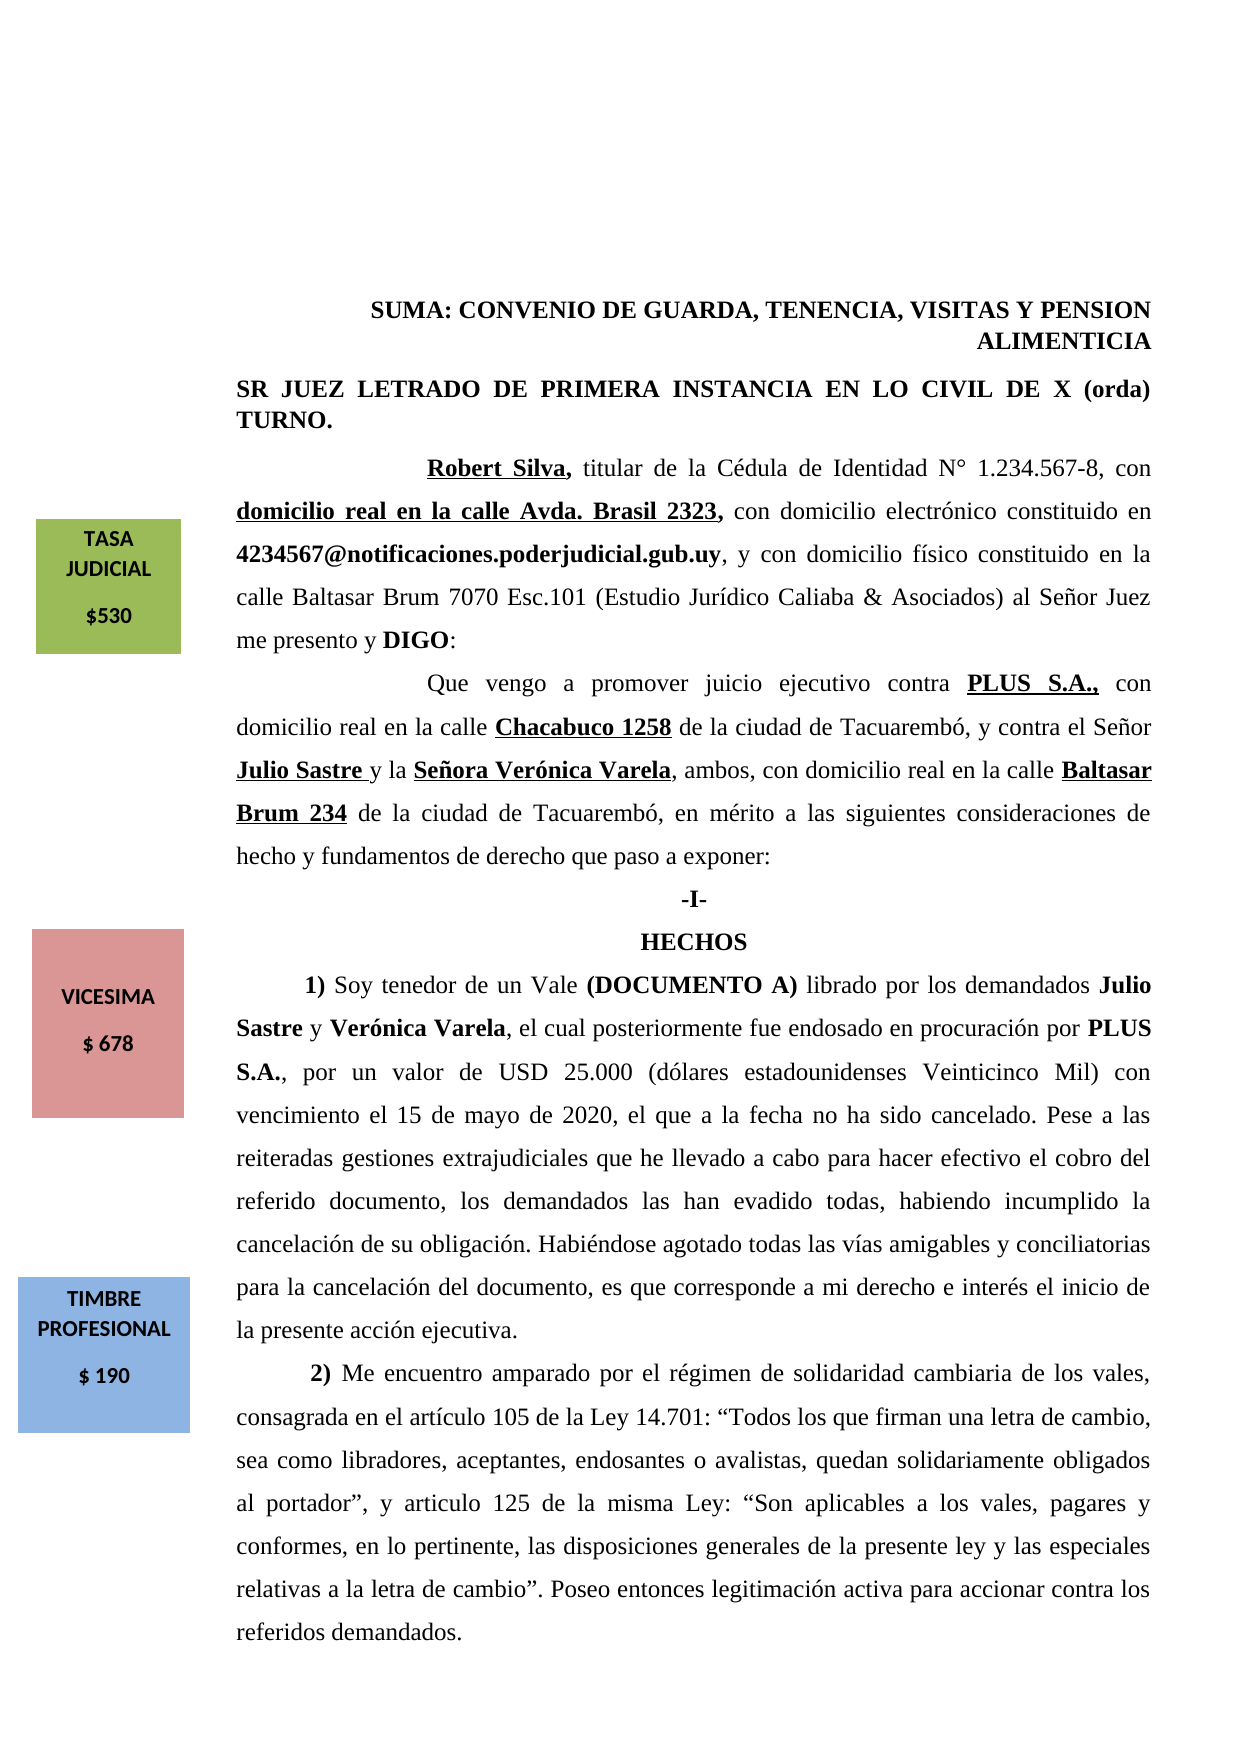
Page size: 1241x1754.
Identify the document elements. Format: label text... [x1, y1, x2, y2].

text SR JUEZ LETRADO DE PRIMERA INSTANCIA EN LO CIVIL DE X (orda) TURNO. [236, 374, 1152, 434]
text 2) Me encuentro amparado por el régimen de solidaridad cambiaria de los vales, consagrada en el artículo 105 de la Ley 14.701: “Todos los que firman una letra de cambio, sea como libradores, aceptantes, endosantes o avalistas, quedan solidariamente obligados al portador”, y articulo 125 de la misma Ley: “Son aplicables a los vales, pagares y conformes, en lo pertinente, las disposiciones generales de la presente ley y las especiales relativas a la letra de cambio”. Poseo entonces legitimación activa para accionar contra los referidos demandados. [236, 1358, 1152, 1646]
text -I- [236, 884, 1152, 913]
text Que vengo a promover juicio ejecutivo contra PLUS S.A., con domicilio real en la calle Chacabuco 1258 de la ciudad de Tacuarembó, y contra el Señor Julio Sastre y la Señora Verónica Varela, ambos, con domicilio real en la calle Baltasar Brum 234 de la ciudad de Tacuarembó, en mérito a las siguientes consideraciones de hecho y fundamentos de derecho que paso a exponer: [236, 668, 1152, 870]
text HECHOS [236, 927, 1152, 956]
text Robert Silva, titular de la Cédula de Identidad N° 1.234.567-8, con domicilio real en la calle Avda. Brasil 2323, con domicilio electrónico constituido en 4234567@notificaciones.poderjudicial.gub.uy, y con domicilio físico constituido en la calle Baltasar Brum 7070 Esc.101 (Estudio Jurídico Caliaba & Asociados) al Señor Juez me presento y DIGO: [236, 453, 1152, 654]
text SUMA: CONVENIO DE GUARDA, TENENCIA, VISITAS Y PENSION ALIMENTICIA [236, 295, 1152, 355]
text 1) Soy tenedor de un Vale (DOCUMENTO A) librado por los demandados Julio Sastre y Verónica Varela, el cual posteriormente fue endosado en procuración por PLUS S.A., por un valor de USD 25.000 (dólares estadounidenses Veinticinco Mil) con vencimiento el 15 de mayo de 2020, el que a la fecha no ha sido cancelado. Pese a las reiteradas gestiones extrajudiciales que he llevado a cabo para hacer efectivo el cobro del referido documento, los demandados las han evadido todas, habiendo incumplido la cancelación de su obligación. Habiéndose agotado todas las vías amigables y conciliatorias para la cancelación del documento, es que corresponde a mi derecho e interés el inicio de la presente acción ejecutiva. [236, 970, 1152, 1344]
